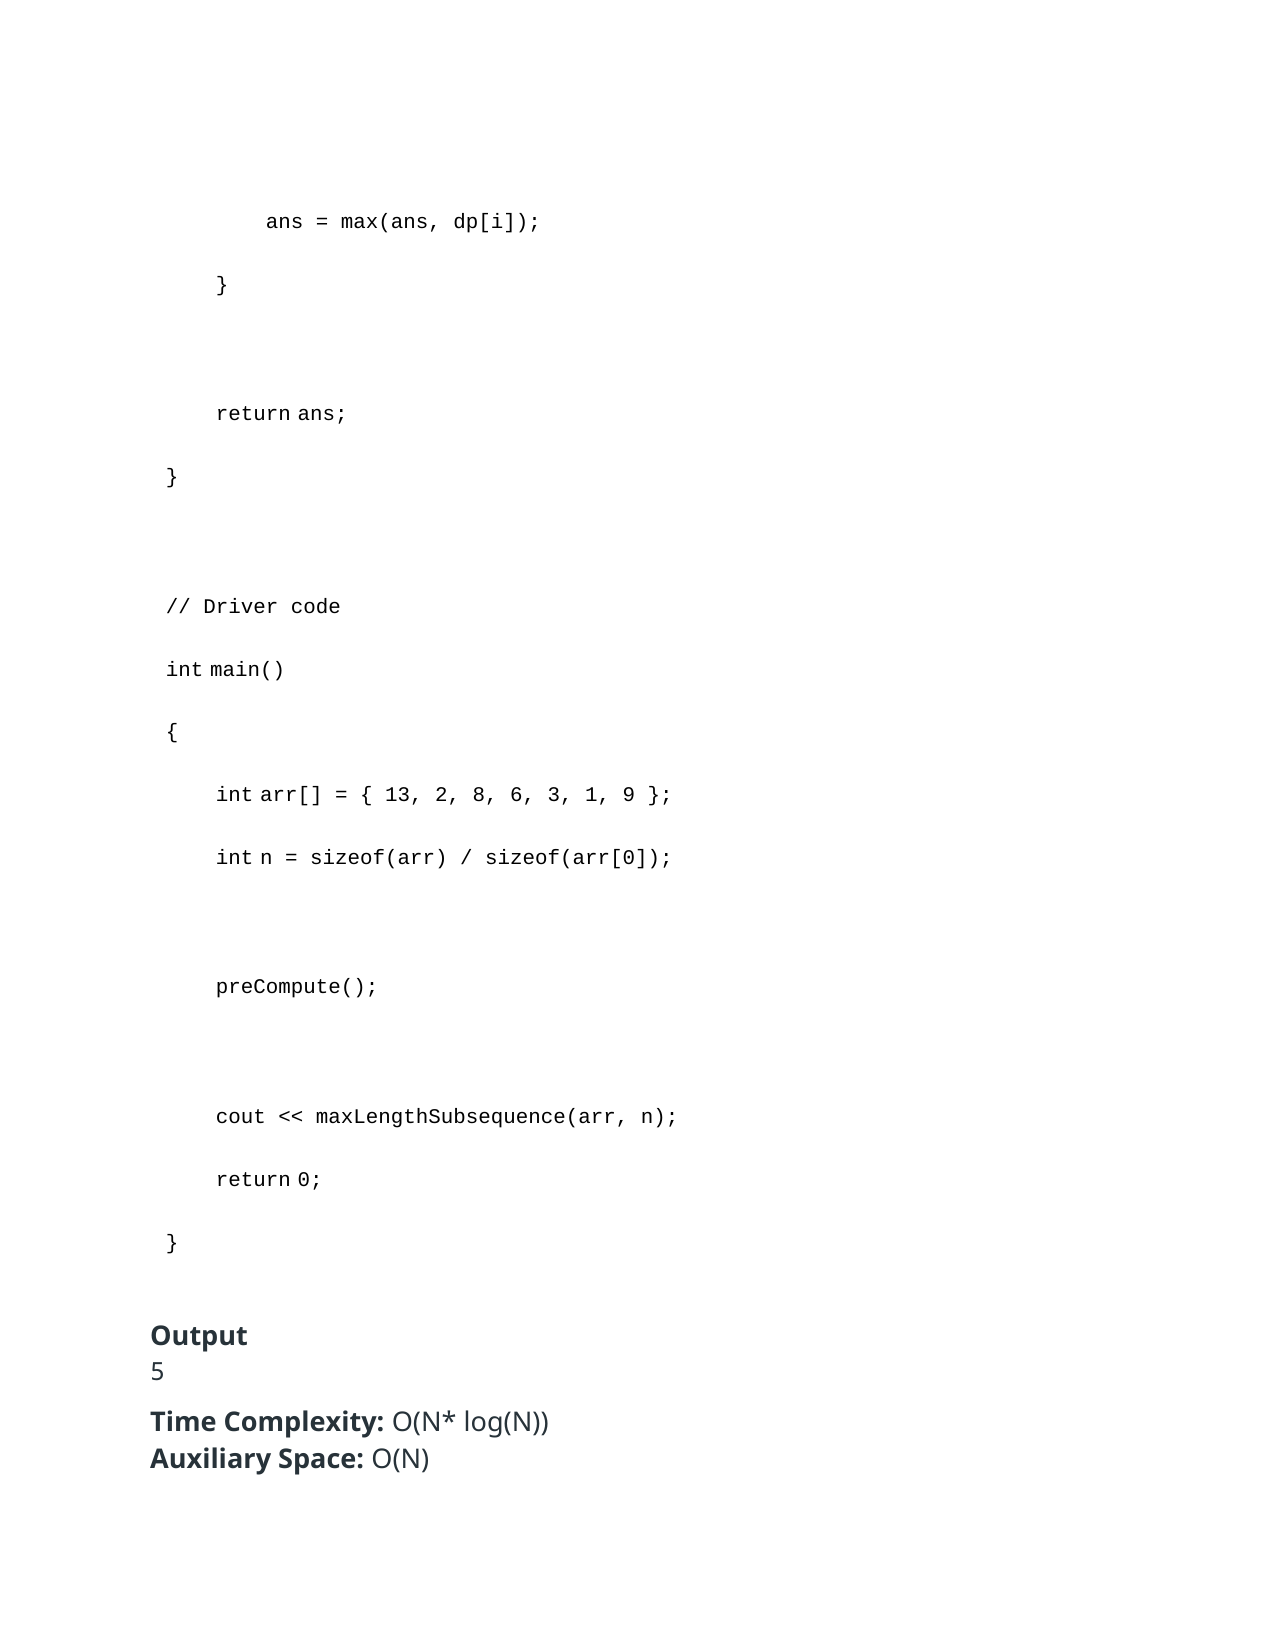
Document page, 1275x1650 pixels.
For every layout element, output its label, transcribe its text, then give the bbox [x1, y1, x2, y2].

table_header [150, 150, 1275, 1316]
text 5 [150, 1353, 1125, 1387]
text Output [150, 1316, 1125, 1353]
text Time Complexity: O(N* log(N)) Auxiliary Space: O(N) [150, 1403, 1125, 1477]
